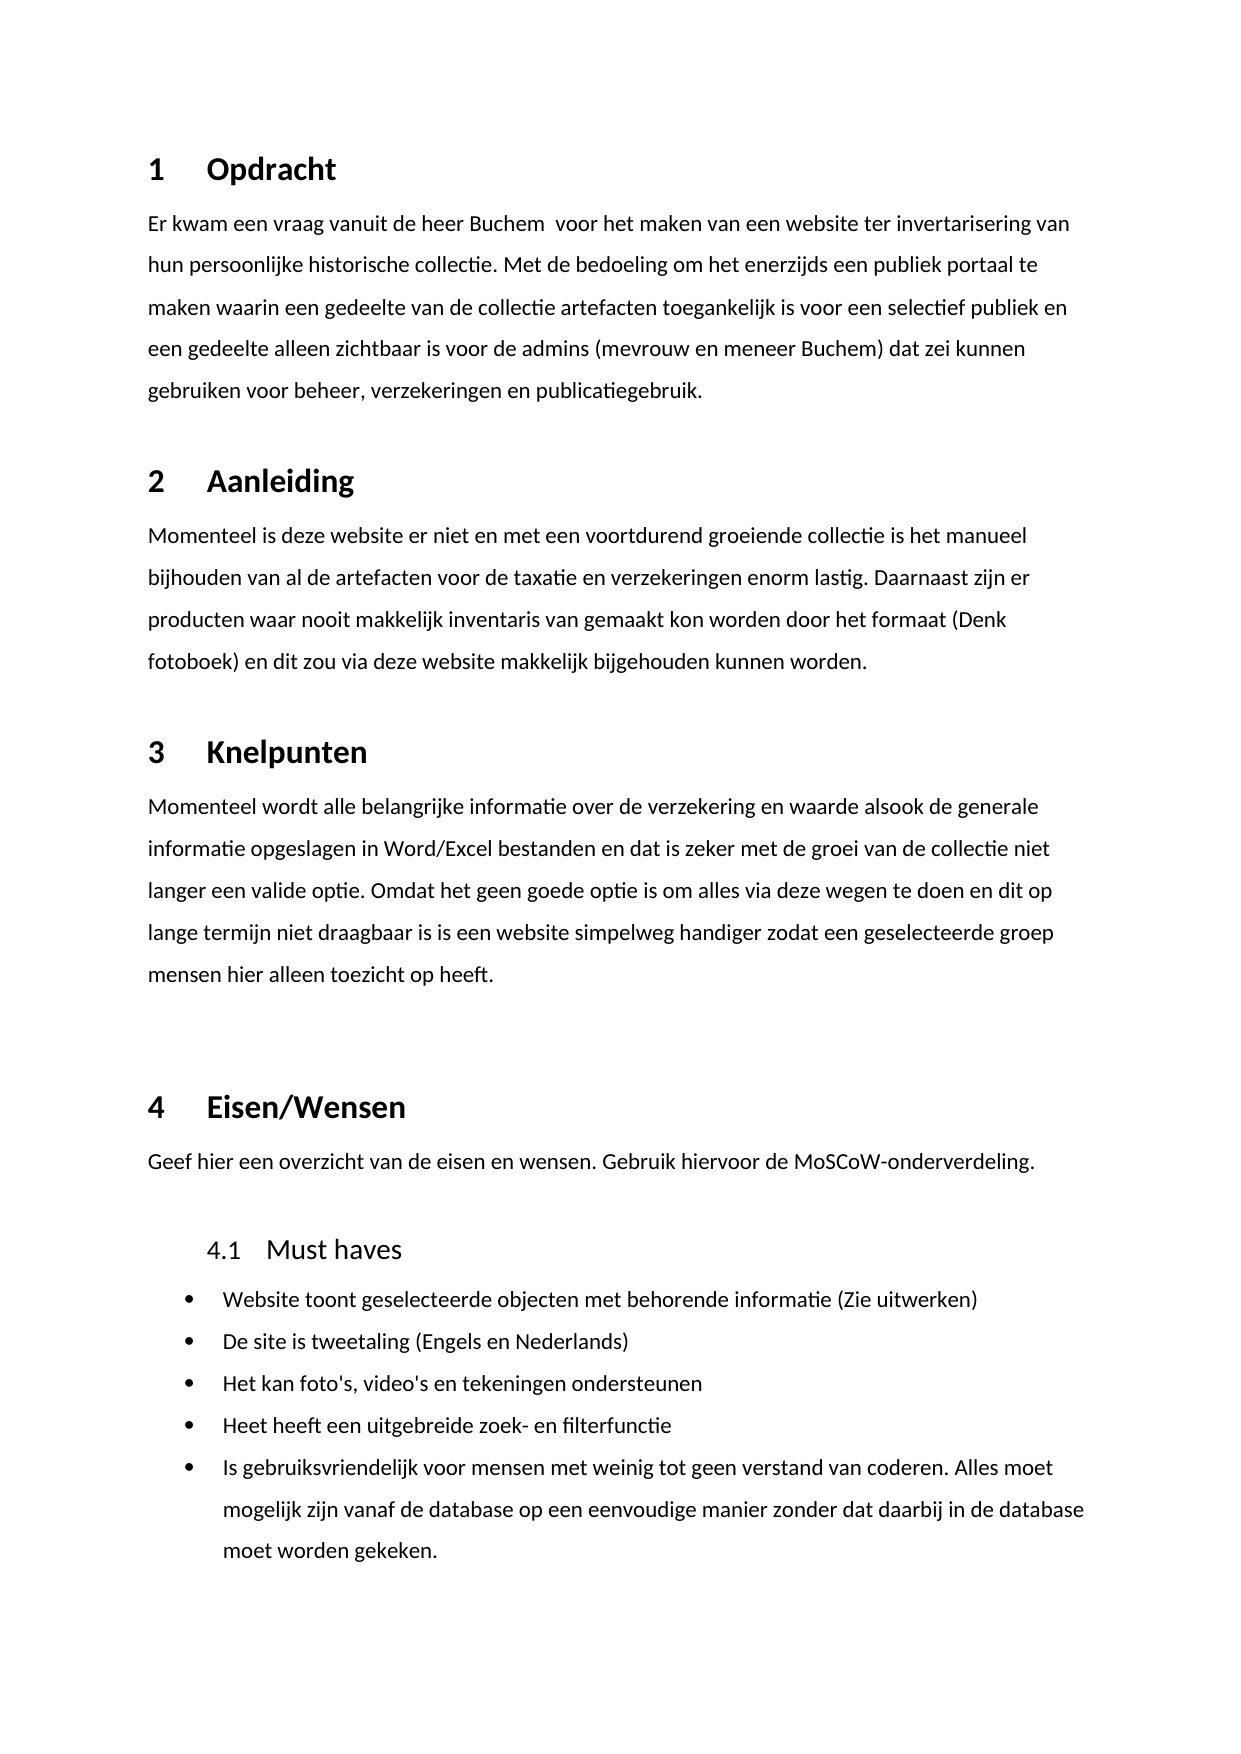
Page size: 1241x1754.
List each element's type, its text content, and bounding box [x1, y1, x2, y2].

subtitle Knelpunten [148, 731, 1093, 772]
list Heet heeft een uitgebreide zoek- en filterfunctie [185, 1411, 1093, 1439]
subtitle Aanleiding [148, 461, 1093, 501]
list Website toont geselecteerde objecten met behorende informatie (Zie uitwerken) [185, 1285, 1093, 1313]
list De site is tweetaling (Engels en Nederlands) [185, 1327, 1093, 1355]
text Momenteel wordt alle belangrijke informatie over de verzekering en waarde alsook de generale informatie opgeslagen in Word/Excel bestanden en dat is zeker met de groei van de collectie niet langer een valide optie. Omdat het geen goede optie is om alles via deze wegen te doen en dit op lange termijn niet draagbaar is is een website simpelweg handiger zodat een geselecteerde groep mensen hier alleen toezicht op heeft. [148, 792, 1093, 988]
text Er kwam een vraag vanuit de heer Buchem voor het maken van een website ter invertarisering van hun persoonlijke historische collectie. Met de bedoeling om het enerzijds een publiek portaal te maken waarin een gedeelte van de collectie artefacten toegankelijk is voor een selectief publiek en een gedeelte alleen zichtbaar is voor de admins (mevrouw en meneer Buchem) dat zei kunnen gebruiken voor beheer, verzekeringen en publicatiegebruik. [148, 209, 1093, 404]
subtitle Eisen/Wensen [148, 1086, 1093, 1127]
list Is gebruiksvriendelijk voor mensen met weinig tot geen verstand van coderen. Alles moet mogelijk zijn vanaf de database op een eenvoudige manier zonder dat daarbij in de database moet worden gekeken. [185, 1453, 1093, 1565]
subtitle Must haves [207, 1231, 1093, 1267]
text Momenteel is deze website er niet en met een voortdurend groeiende collectie is het manueel bijhouden van al de artefacten voor de taxatie en verzekeringen enorm lastig. Daarnaast zijn er producten waar nooit makkelijk inventaris van gemaakt kon worden door het formaat (Denk fotoboek) en dit zou via deze website makkelijk bijgehouden kunnen worden. [148, 522, 1093, 676]
subtitle Opdracht [148, 148, 1093, 188]
text Geef hier een overzicht van de eisen en wensen. Gebruik hiervoor de MoSCoW-onderverdeling. [148, 1147, 1093, 1175]
list Het kan foto's, video's en tekeningen ondersteunen [185, 1369, 1093, 1397]
